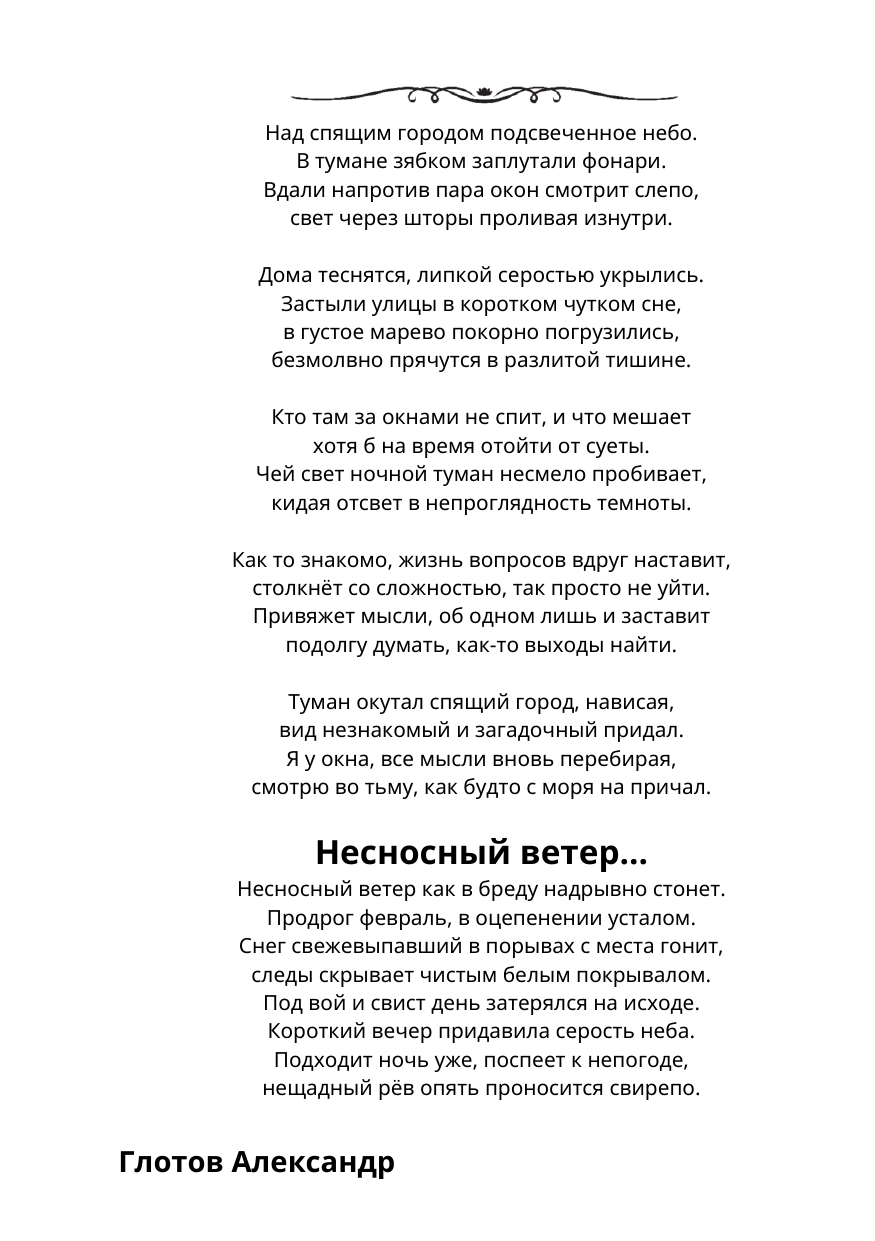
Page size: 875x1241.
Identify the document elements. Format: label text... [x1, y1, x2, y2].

text Несносный ветер… [177, 829, 786, 874]
picture [275, 73, 688, 118]
text Над спящим городом подсвеченное небо. В тумане зябком заплутали фонари. Вдали напротив пара окон смотрит слепо, свет через шторы проливая изнутри. Дома теснятся, липкой серостью укрылись. Застыли улицы в коротком чутком сне, в густое марево покорно погрузились, безмолвно прячутся в разлитой тишине. Кто там за окнами не спит, и что мешает хотя б на время отойти от суеты. Чей свет ночной туман несмело пробивает, кидая отсвет в непроглядность темноты. Как то знакомо, жизнь вопросов вдруг наставит, столкнёт со сложностью, так просто не уйти. Привяжет мысли, об одном лишь и заставит подолгу думать, как-то выходы найти. Туман окутал спящий город, нависая, вид незнакомый и загадочный придал. Я у окна, все мысли вновь перебирая, смотрю во тьму, как будто с моря на причал. [177, 118, 786, 801]
